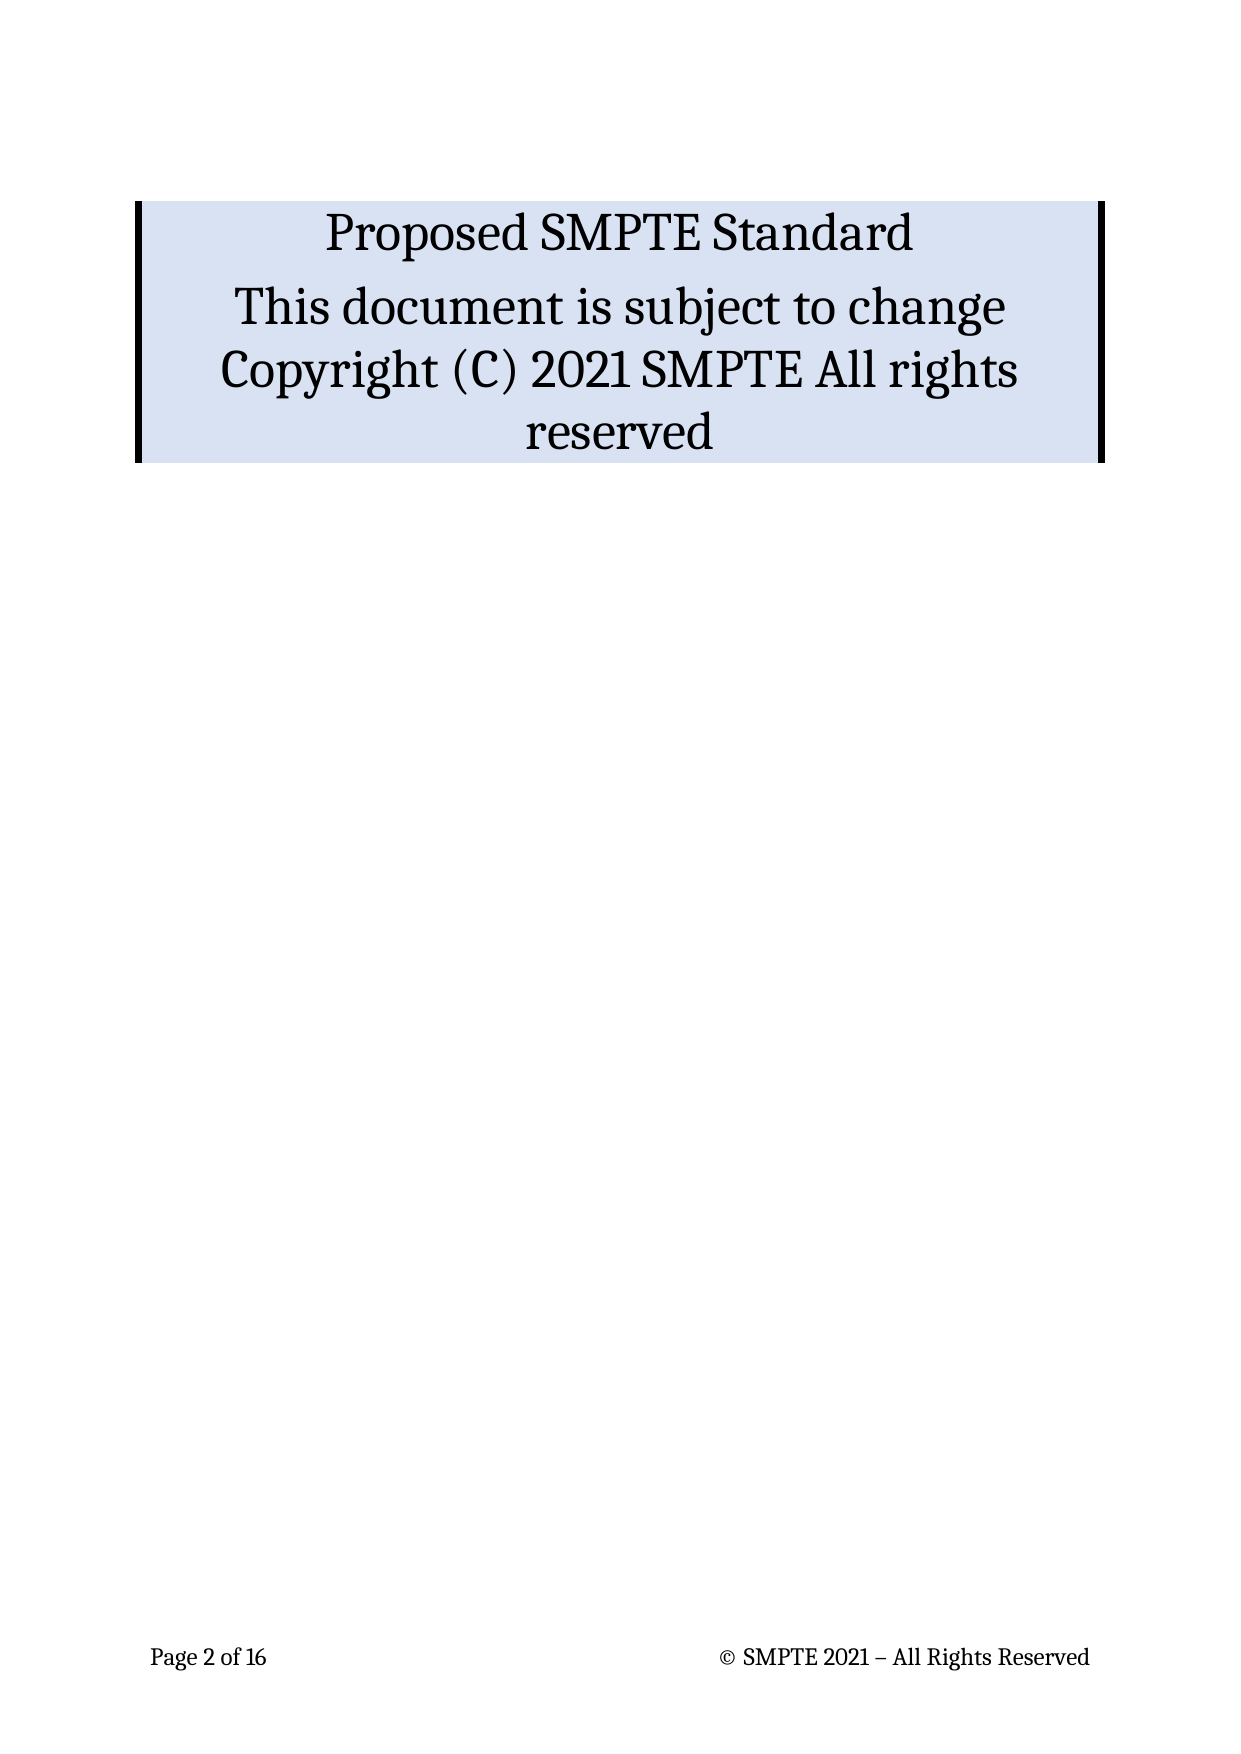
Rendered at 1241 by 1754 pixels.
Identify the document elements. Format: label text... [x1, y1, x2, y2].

text Proposed SMPTE Standard [142, 201, 1098, 263]
text This document is subject to change Copyright (C) 2021 SMPTE All rights reserved [142, 276, 1098, 463]
